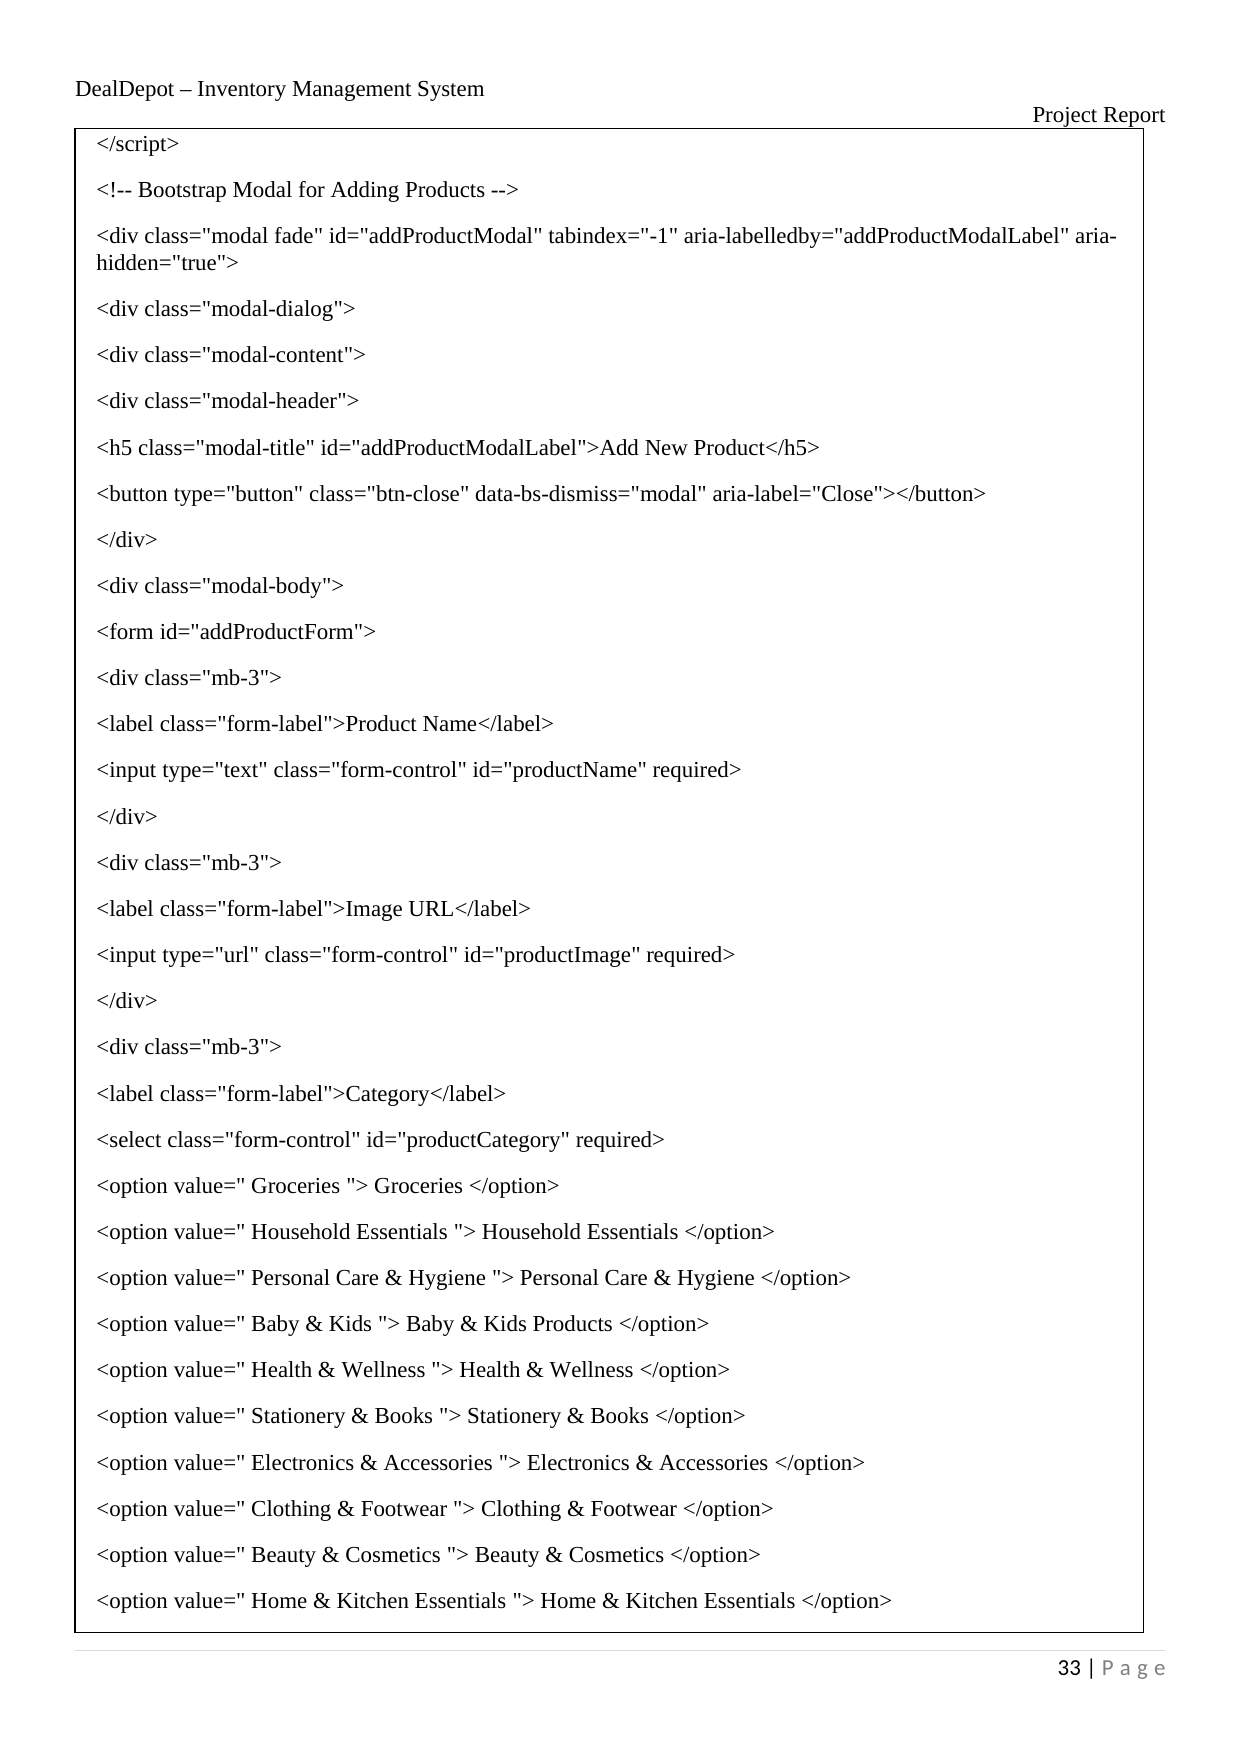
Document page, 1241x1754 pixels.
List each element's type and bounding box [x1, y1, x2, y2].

table_header [76, 129, 1143, 1632]
